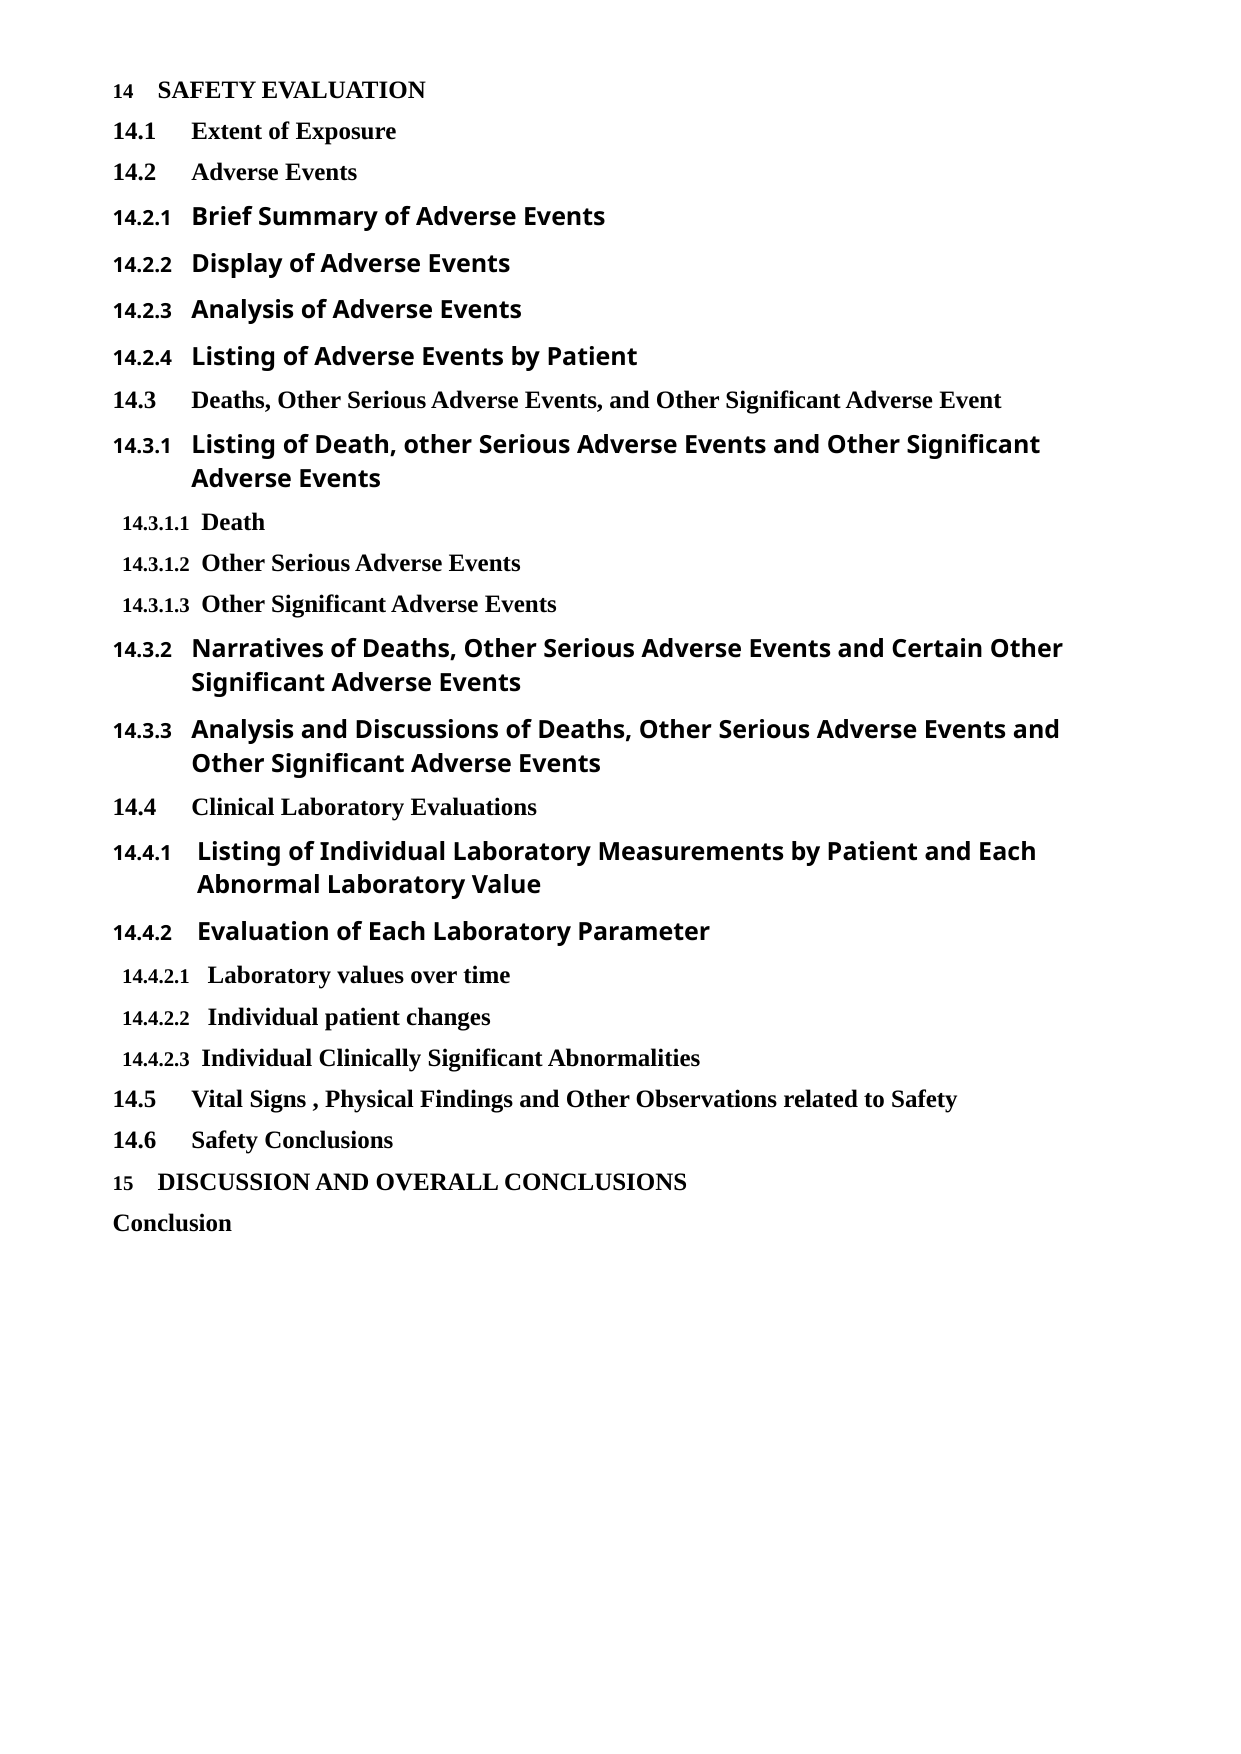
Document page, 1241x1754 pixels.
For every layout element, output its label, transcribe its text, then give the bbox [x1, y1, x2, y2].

subtitle SAFETY EVALUATION [112, 75, 1128, 104]
subtitle Analysis and Discussions of Deaths, Other Serious Adverse Events and Other Significant Adverse Events [112, 711, 1128, 779]
subtitle Vital Signs , Physical Findings and Other Observations related to Safety [112, 1084, 1128, 1113]
subtitle Laboratory values over time [122, 960, 1128, 989]
subtitle Death [122, 507, 1128, 536]
subtitle Other Serious Adverse Events [122, 548, 1128, 577]
subtitle Listing of Individual Laboratory Measurements by Patient and Each Abnormal Laboratory Value [112, 833, 1128, 901]
subtitle Listing of Adverse Events by Patient [112, 338, 1128, 372]
subtitle Narratives of Deaths, Other Serious Adverse Events and Certain Other Significant Adverse Events [112, 631, 1128, 699]
subtitle Evaluation of Each Laboratory Parameter [112, 914, 1128, 948]
subtitle Listing of Death, other Serious Adverse Events and Other Significant Adverse Events [112, 426, 1128, 494]
subtitle Brief Summary of Adverse Events [112, 199, 1128, 233]
subtitle Safety Conclusions [112, 1125, 1128, 1154]
subtitle Individual Clinically Significant Abnormalities [122, 1043, 1128, 1072]
text Conclusion [112, 1208, 1128, 1237]
subtitle Other Significant Adverse Events [122, 589, 1128, 618]
subtitle Clinical Laboratory Evaluations [112, 792, 1128, 821]
subtitle Display of Adverse Events [112, 245, 1128, 279]
subtitle Individual patient changes [122, 1002, 1128, 1030]
subtitle Deaths, Other Serious Adverse Events, and Other Significant Adverse Event [112, 385, 1128, 414]
subtitle DISCUSSION AND OVERALL CONCLUSIONS [112, 1167, 1128, 1195]
subtitle Adverse Events [112, 157, 1128, 186]
subtitle Extent of Exposure [112, 116, 1128, 145]
subtitle Analysis of Adverse Events [112, 292, 1128, 326]
